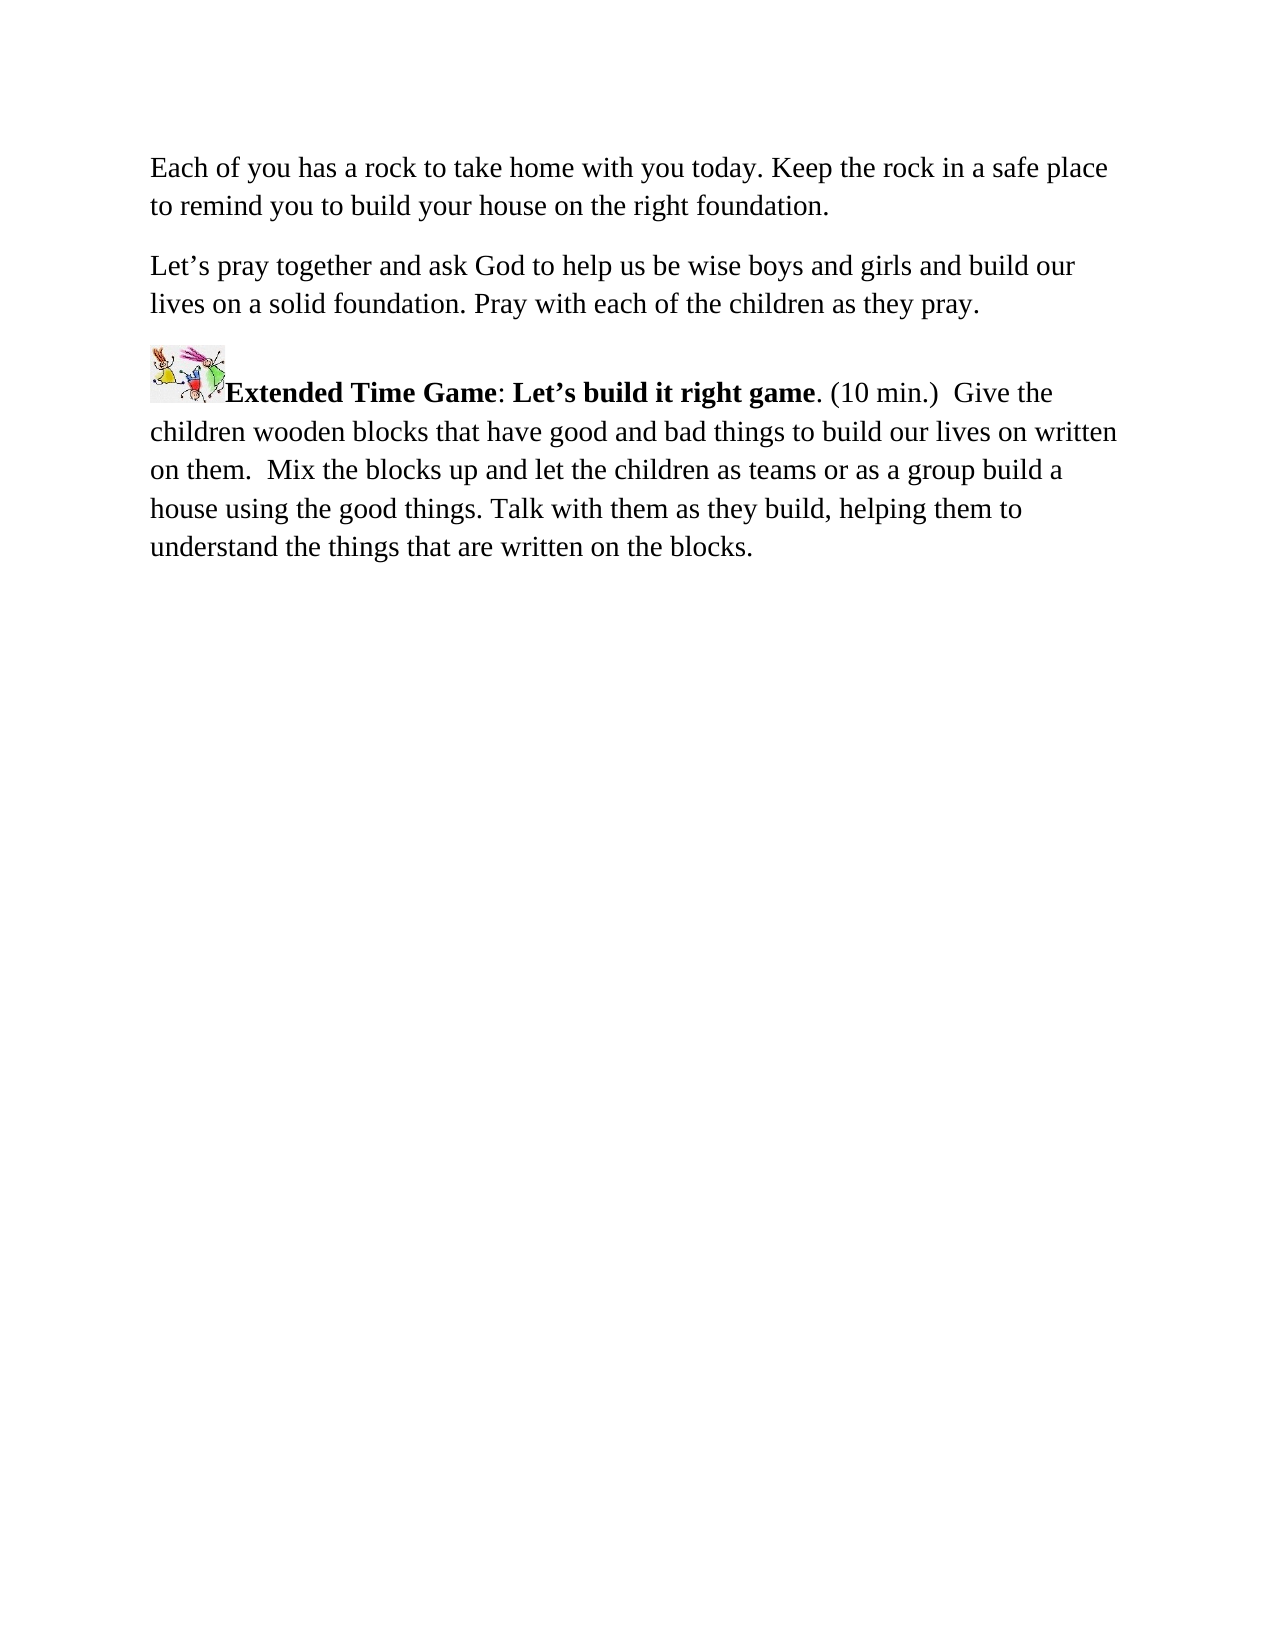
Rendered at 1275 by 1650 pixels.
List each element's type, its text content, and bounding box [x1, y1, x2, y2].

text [150, 150, 1125, 222]
text Let’s pray together and ask God to help us be wise boys and girls and build our lives on a solid foundation. Pray with each of the children as they pray. [150, 248, 1125, 320]
picture [150, 345, 226, 403]
text Extended Time Game: Let’s build it right game. (10 min.) Give the children wooden blocks that have good and bad things to build our lives on written on them. Mix the blocks up and let the children as teams or as a group build a house using the good things. Talk with them as they build, helping them to understand the things that are written on the blocks. [150, 346, 1125, 563]
